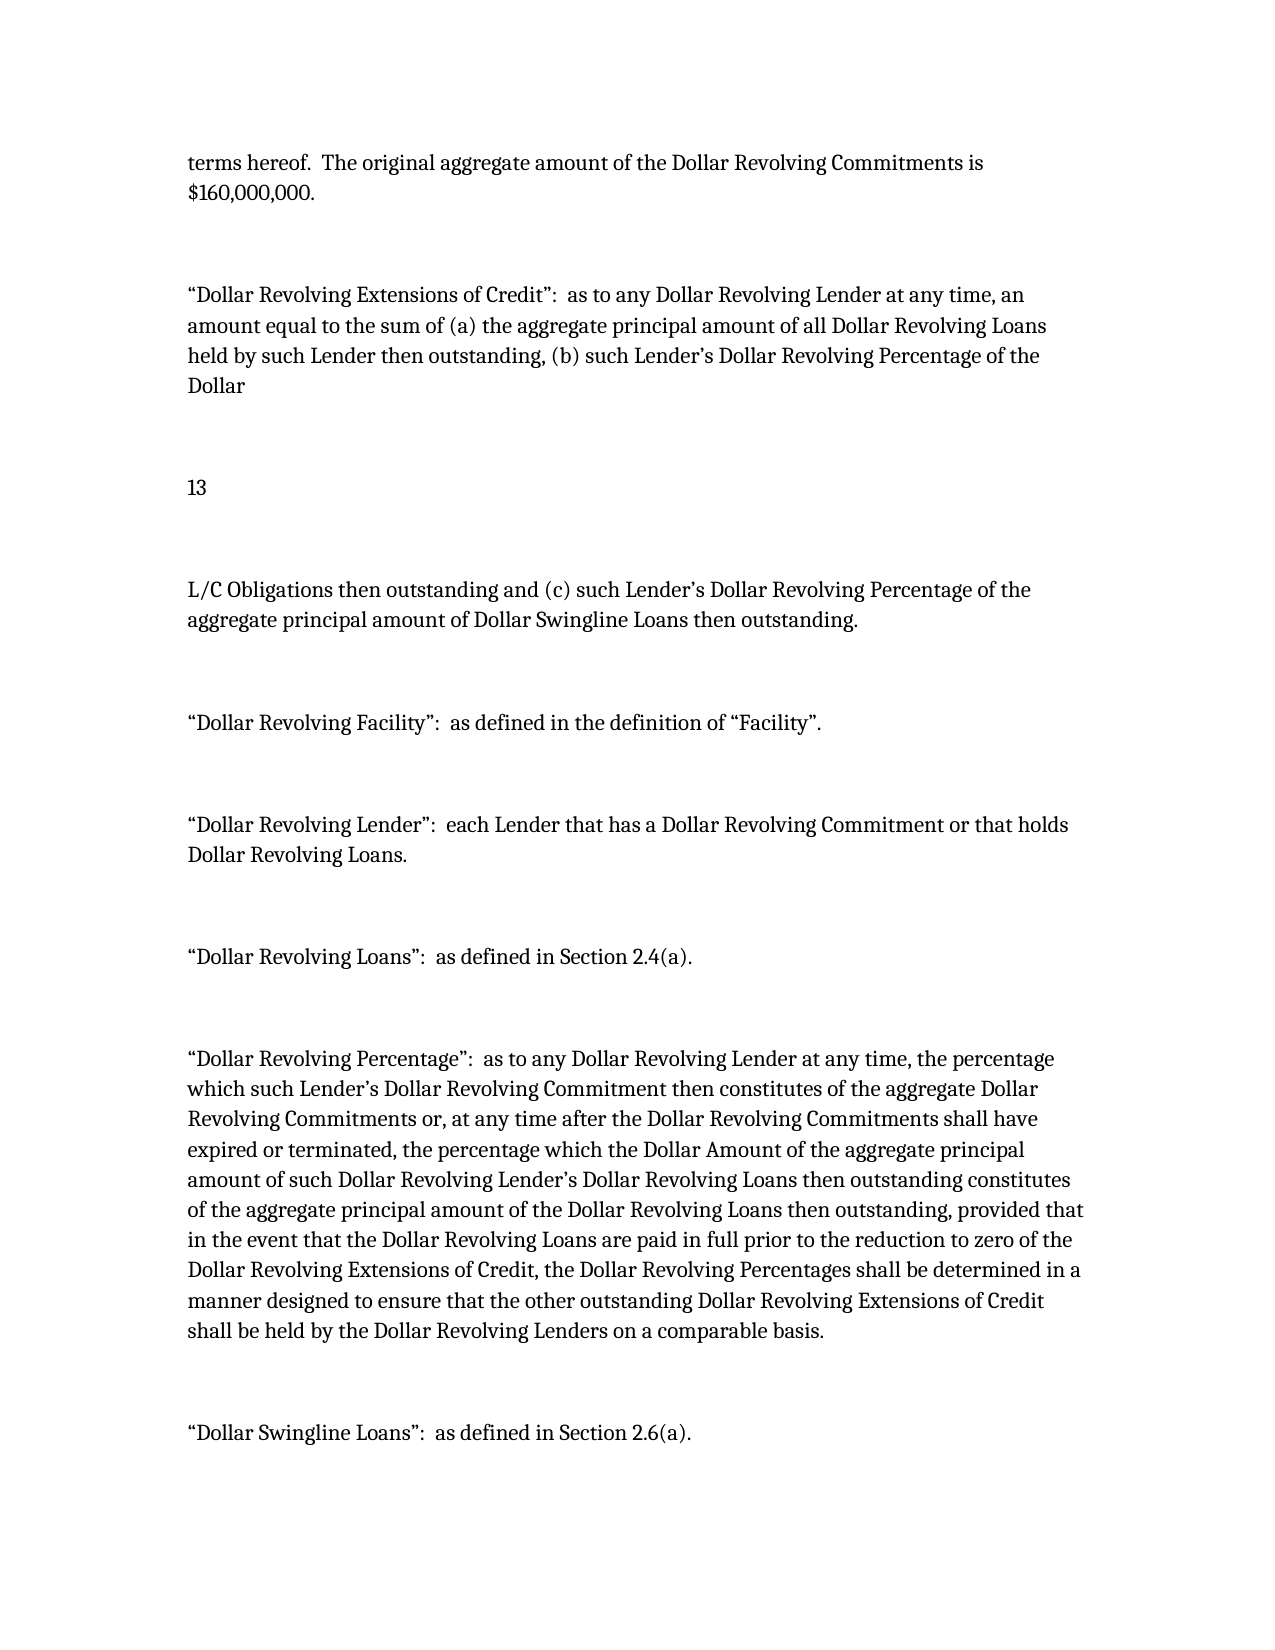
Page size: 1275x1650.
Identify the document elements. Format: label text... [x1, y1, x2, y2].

text 13 [187, 475, 1087, 501]
text L/C Obligations then outstanding and (c) such Lender’s Dollar Revolving Percentage of the aggregate principal amount of Dollar Swingline Loans then outstanding. [187, 577, 1087, 634]
text “Dollar Revolving Extensions of Credit”: as to any Dollar Revolving Lender at any time, an amount equal to the sum of (a) the aggregate principal amount of all Dollar Revolving Loans held by such Lender then outstanding, (b) such Lender’s Dollar Revolving Percentage of the Dollar [187, 282, 1087, 399]
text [187, 150, 1087, 207]
text “Dollar Revolving Percentage”: as to any Dollar Revolving Lender at any time, the percentage which such Lender’s Dollar Revolving Commitment then constitutes of the aggregate Dollar Revolving Commitments or, at any time after the Dollar Revolving Commitments shall have expired or terminated, the percentage which the Dollar Amount of the aggregate principal amount of such Dollar Revolving Lender’s Dollar Revolving Loans then outstanding constitutes of the aggregate principal amount of the Dollar Revolving Loans then outstanding, provided that in the event that the Dollar Revolving Loans are paid in full prior to the reduction to zero of the Dollar Revolving Extensions of Credit, the Dollar Revolving Percentages shall be determined in a manner designed to ensure that the other outstanding Dollar Revolving Extensions of Credit shall be held by the Dollar Revolving Lenders on a comparable basis. [187, 1046, 1087, 1344]
text “Dollar Swingline Loans”: as defined in Section 2.6(a). [187, 1420, 1087, 1446]
text “Dollar Revolving Loans”: as defined in Section 2.4(a). [187, 944, 1087, 970]
text “Dollar Revolving Lender”: each Lender that has a Dollar Revolving Commitment or that holds Dollar Revolving Loans. [187, 811, 1087, 868]
text “Dollar Revolving Facility”: as defined in the definition of “Facility”. [187, 709, 1087, 736]
